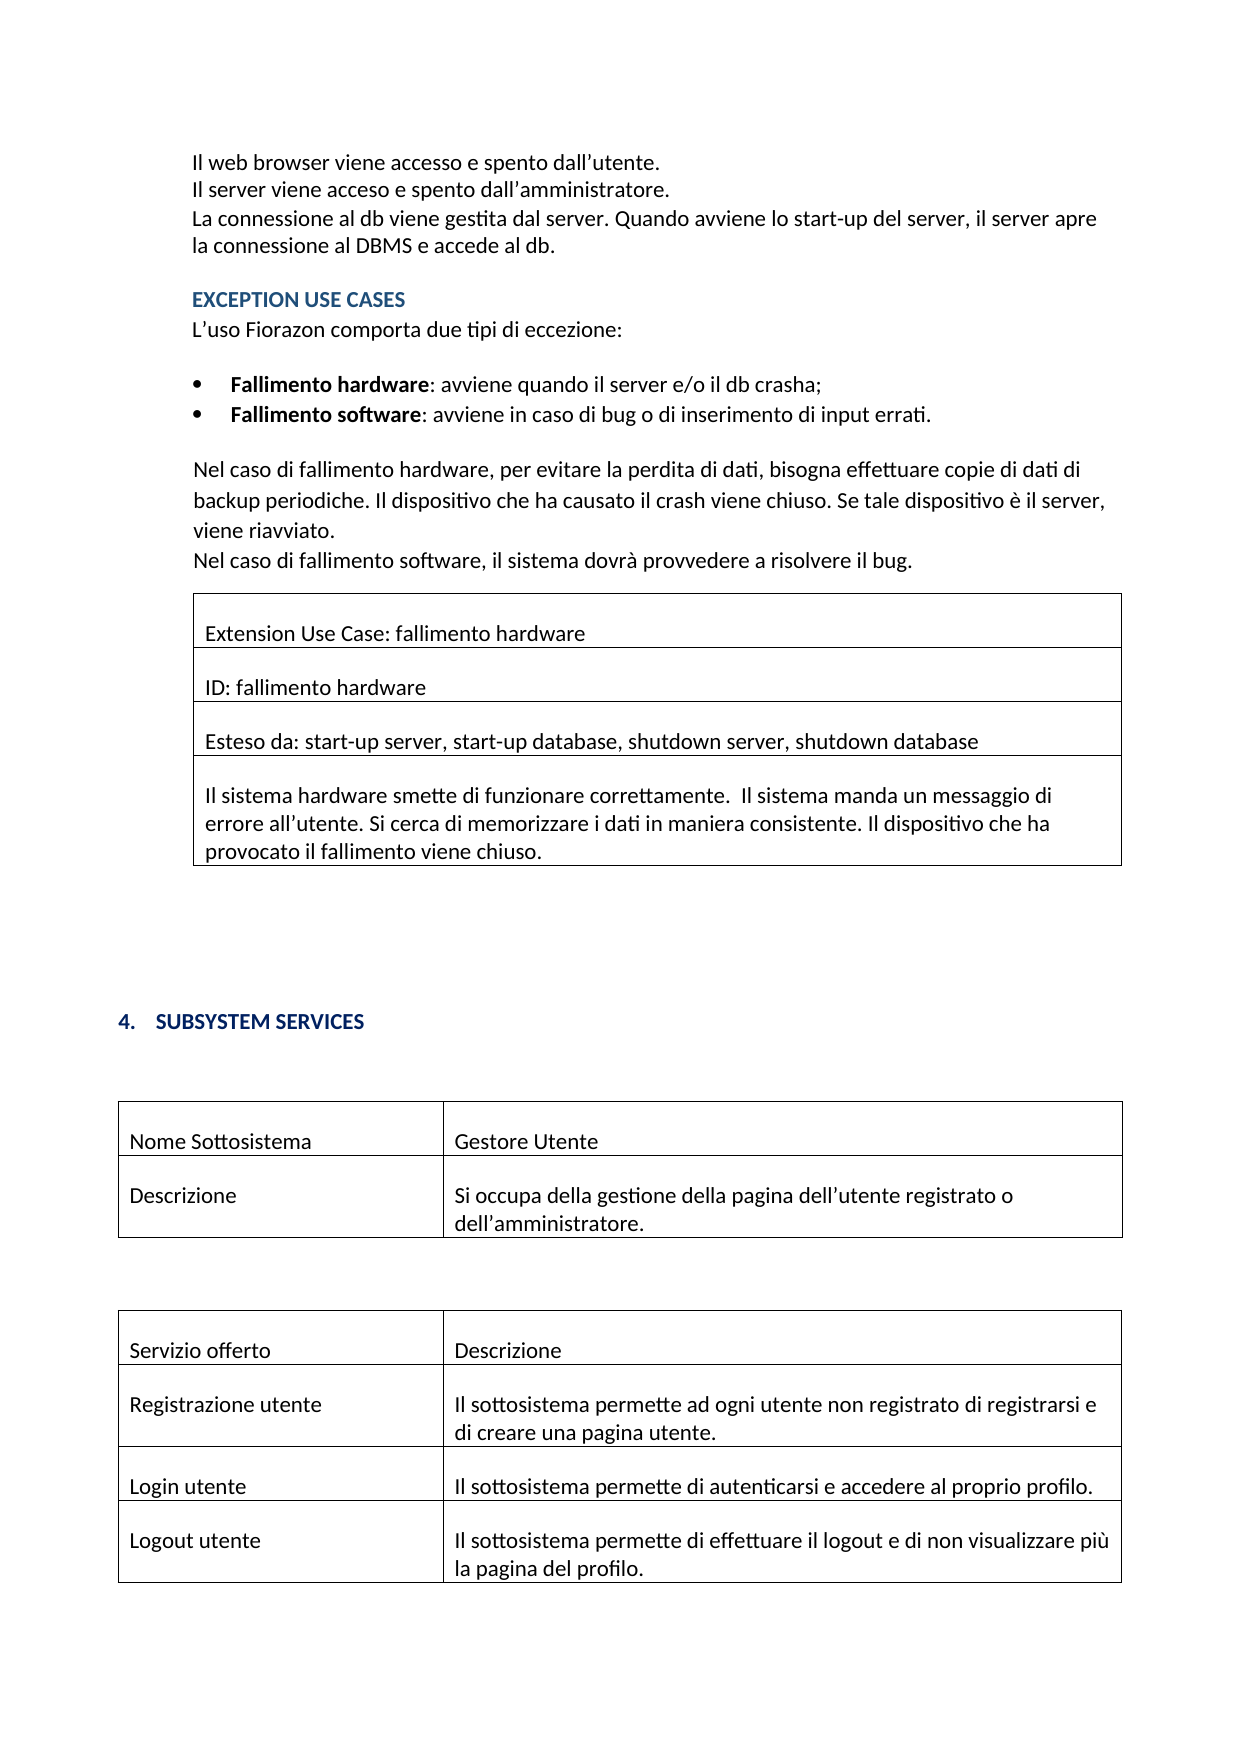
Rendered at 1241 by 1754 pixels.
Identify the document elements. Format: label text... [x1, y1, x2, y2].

table_header Nome Sottosistema [119, 1102, 443, 1155]
table_cell Descrizione [119, 1156, 443, 1237]
text Nel caso di fallimento hardware, per evitare la perdita di dati, bisogna effettuare copie di dati di backup periodiche. Il dispositivo che ha causato il crash viene chiuso. Se tale dispositivo è il server, viene riavviato. Nel caso di fallimento software, il sistema dovrà provvedere a risolvere il bug. [193, 456, 1122, 574]
table_header Extension Use Case: fallimento hardware [194, 594, 1121, 647]
list SUBSYSTEM SERVICES [118, 1007, 1122, 1035]
text EXCEPTION USE CASES L’uso Fiorazon comporta due tipi di eccezione: [118, 285, 1122, 343]
table_cell Il sistema hardware smette di funzionare correttamente. Il sistema manda un messaggio di errore all’utente. Si cerca di memorizzare i dati in maniera consistente. Il dispositivo che ha provocato il fallimento viene chiuso. [194, 756, 1121, 865]
table_header Descrizione [444, 1311, 1121, 1364]
list Fallimento hardware: avviene quando il server e/o il db crasha; [193, 370, 1122, 398]
table_cell Si occupa della gestione della pagina dell’utente registrato o dell’amministratore. [444, 1156, 1122, 1237]
table_cell Registrazione utente [119, 1365, 443, 1446]
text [192, 148, 1122, 260]
table_cell Il sottosistema permette ad ogni utente non registrato di registrarsi e di creare una pagina utente. [444, 1365, 1121, 1446]
table_cell Login utente [119, 1447, 443, 1500]
table_cell Logout utente [119, 1501, 443, 1582]
table_cell Il sottosistema permette di effettuare il logout e di non visualizzare più la pagina del profilo. [444, 1501, 1121, 1582]
table_header Gestore Utente [444, 1102, 1122, 1155]
table_cell ID: fallimento hardware [194, 648, 1121, 701]
list Fallimento software: avviene in caso di bug o di inserimento di input errati. [193, 400, 1122, 428]
table_cell Esteso da: start-up server, start-up database, shutdown server, shutdown database [194, 702, 1121, 755]
table_cell Il sottosistema permette di autenticarsi e accedere al proprio profilo. [444, 1447, 1121, 1500]
table_header Servizio offerto [119, 1311, 443, 1364]
